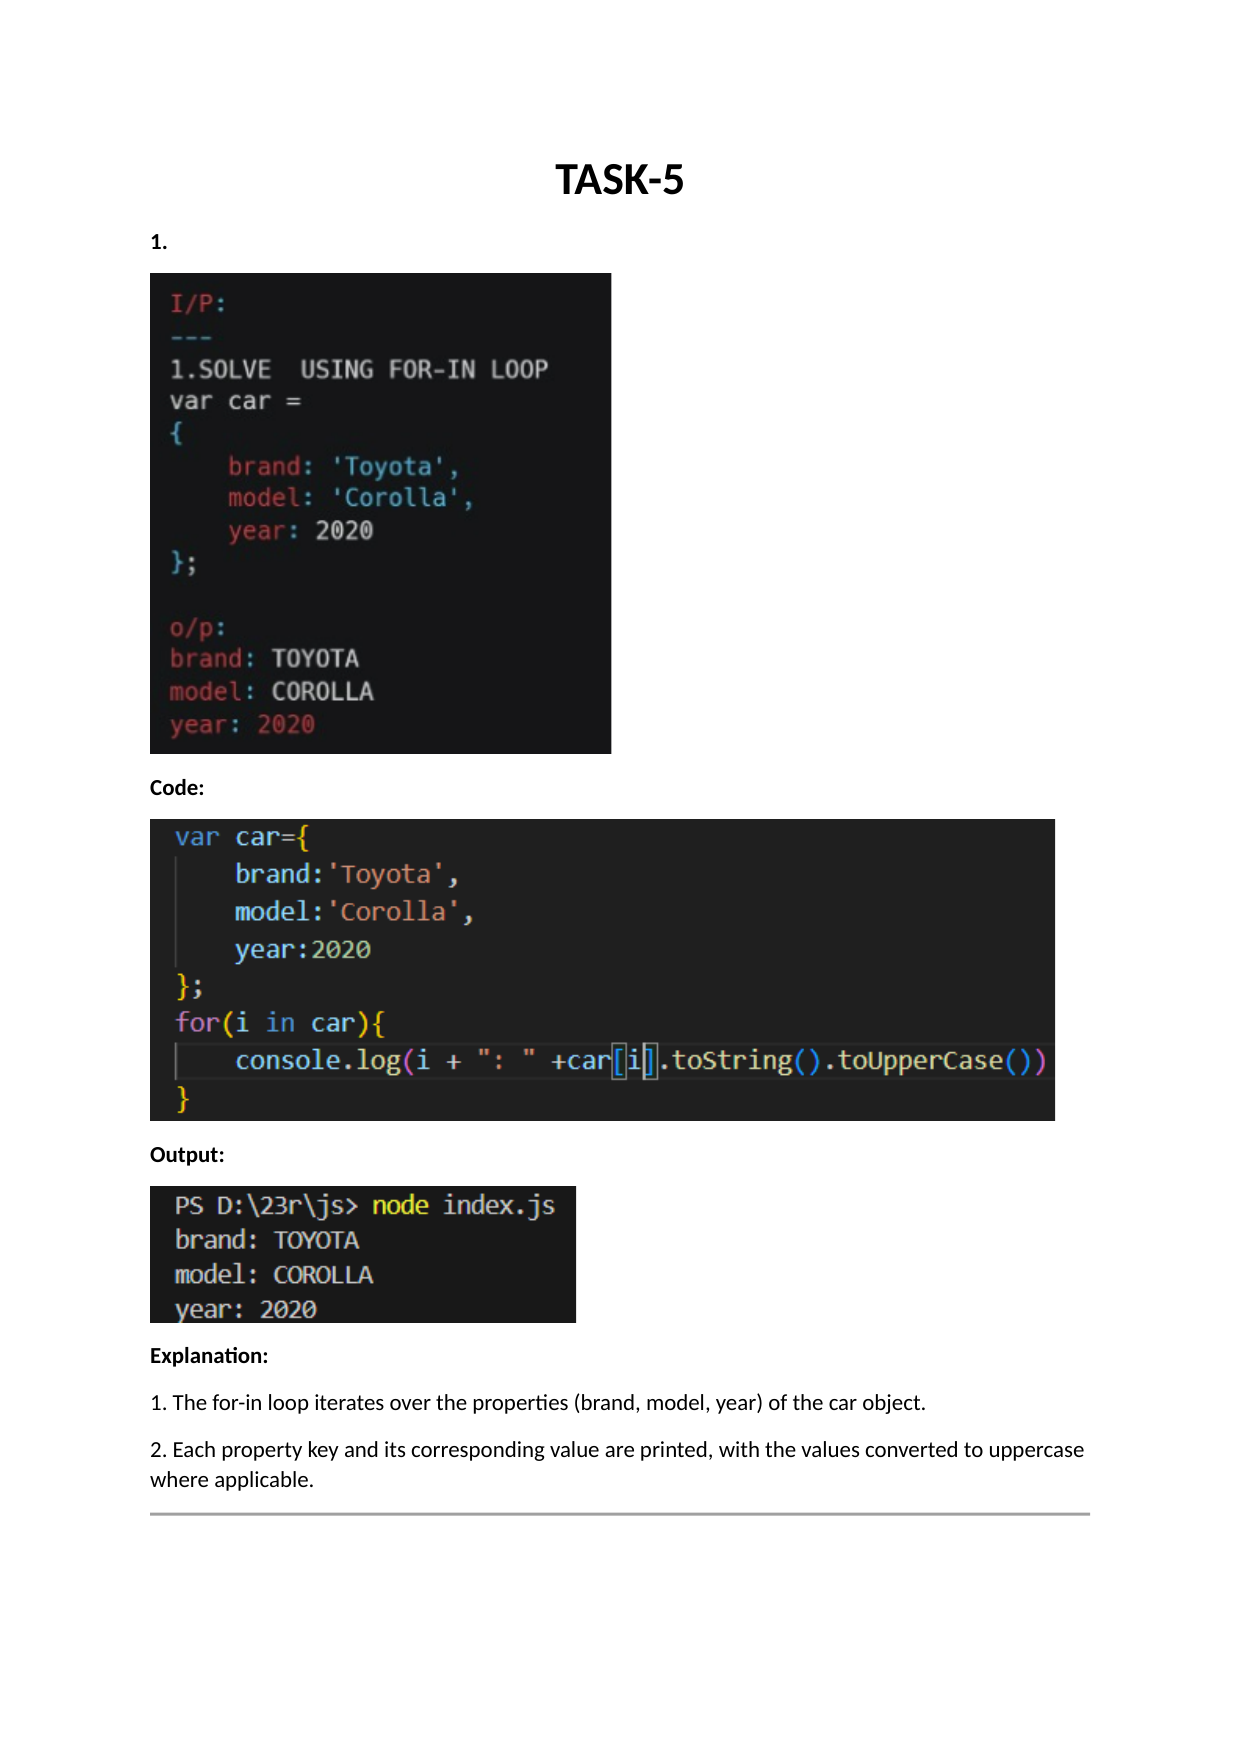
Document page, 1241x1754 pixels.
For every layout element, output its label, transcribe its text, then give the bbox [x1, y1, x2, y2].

picture [150, 1186, 577, 1323]
text 1. [150, 227, 1090, 255]
text Explanation: [150, 1342, 1090, 1370]
text 1. The for-in loop iterates over the properties (brand, model, year) of the car object. [150, 1388, 1090, 1417]
text TASK-5 [150, 150, 1090, 206]
picture [150, 819, 1055, 1121]
text 2. Each property key and its corresponding value are printed, with the values converted to uppercase where applicable. [150, 1435, 1090, 1494]
picture [150, 273, 612, 754]
text Output: [150, 1140, 1090, 1168]
text Code: [150, 773, 1090, 801]
